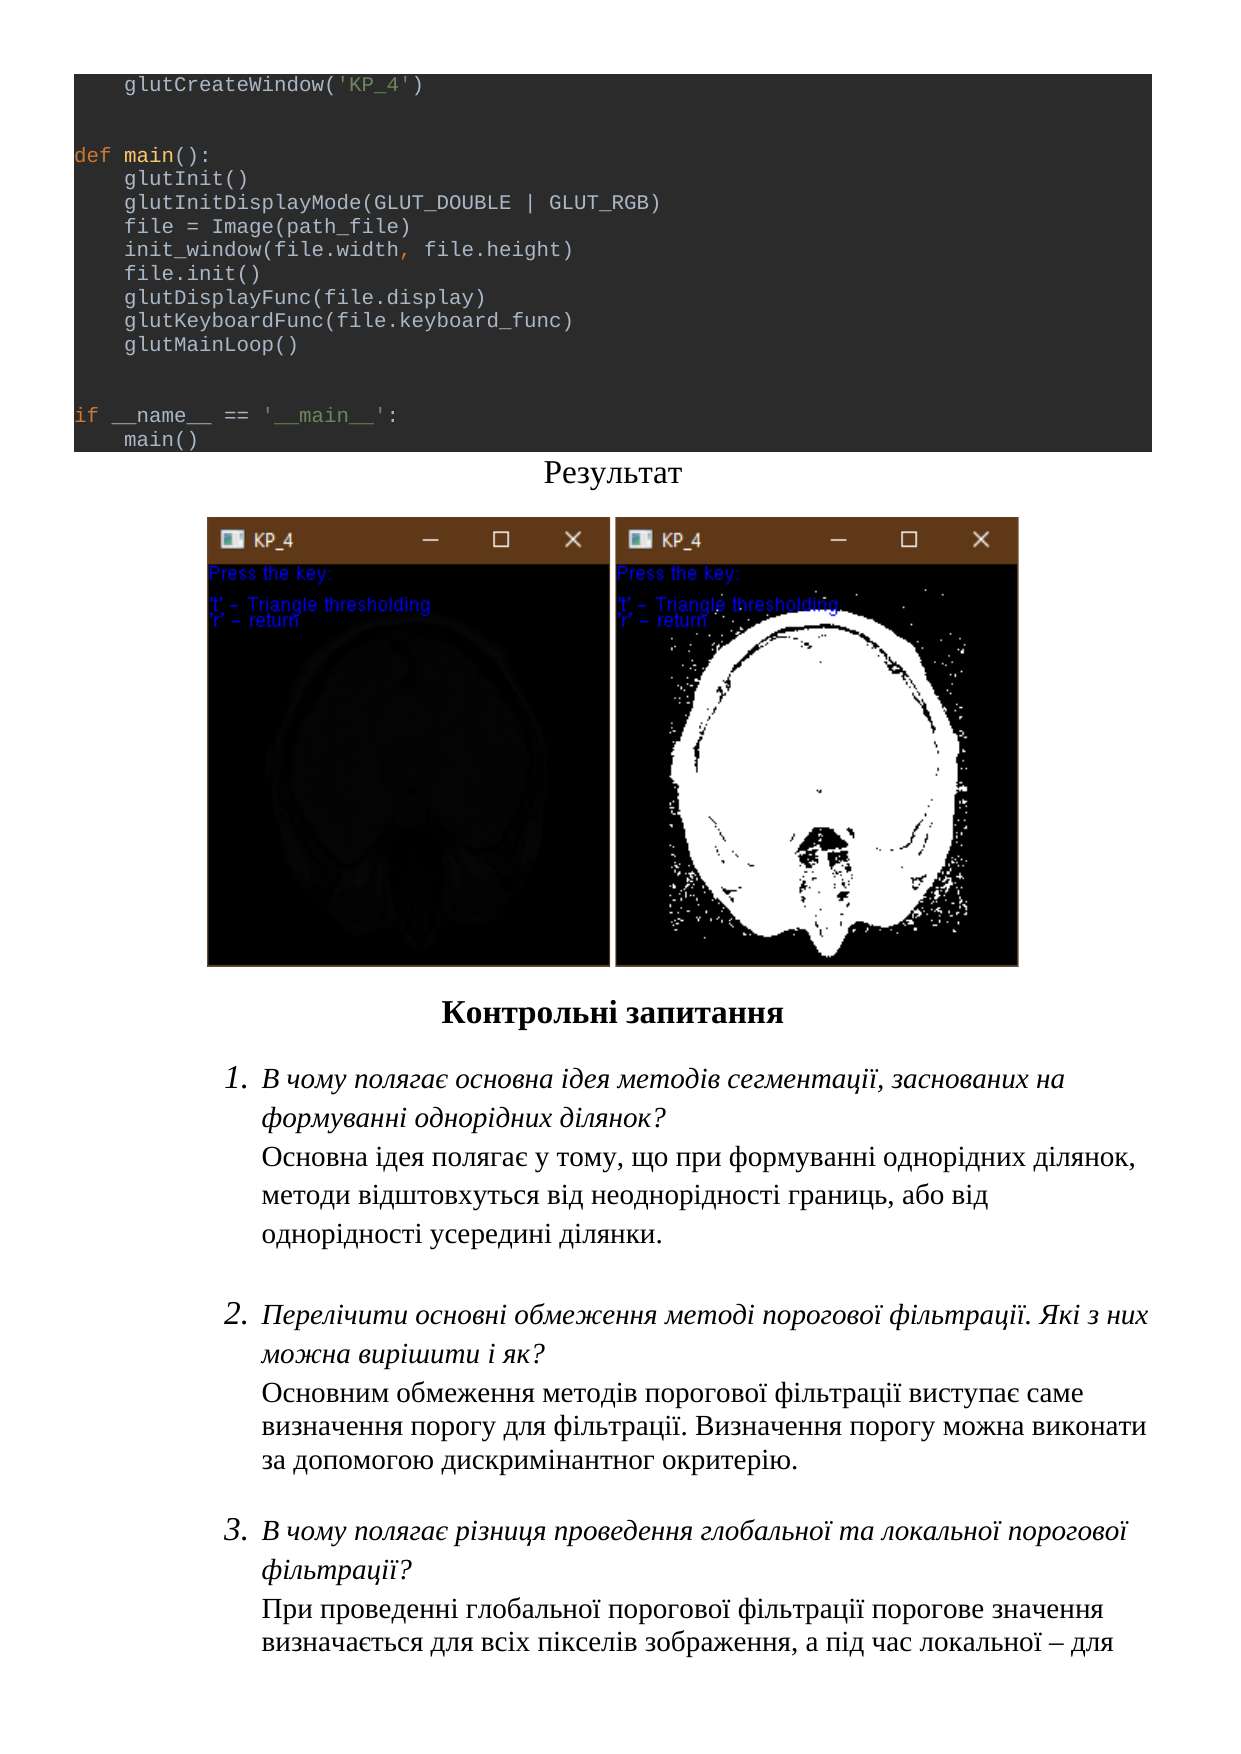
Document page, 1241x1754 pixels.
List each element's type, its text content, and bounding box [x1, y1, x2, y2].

text Основним обмеження методів порогової фільтрації виступає саме визначення порогу для фільтрації. Визначення порогу можна виконати за допомогою дискримінантног окритерію. [261, 1375, 1152, 1476]
text Контрольні запитання [74, 992, 1152, 1030]
picture [207, 517, 611, 967]
list Перелічити основні обмеження методі порогової фільтрації. Які з них можна вирішити і як? [224, 1293, 1152, 1370]
text Результат [74, 452, 1152, 491]
picture [615, 517, 1019, 967]
list В чому полягає різниця проведення глобальної та локальної порогової фільтрації? [224, 1509, 1152, 1586]
text Основна ідея полягає у тому, що при формуванні однорідних ділянок, методи відштовхуться від неоднорідності границь, або від однорідності усередині ділянки. [261, 1139, 1152, 1249]
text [261, 1591, 1152, 1658]
list В чому полягає основна ідея методів сегментації, заснованих на формуванні однорідних ділянок? [224, 1057, 1152, 1134]
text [74, 74, 1152, 452]
